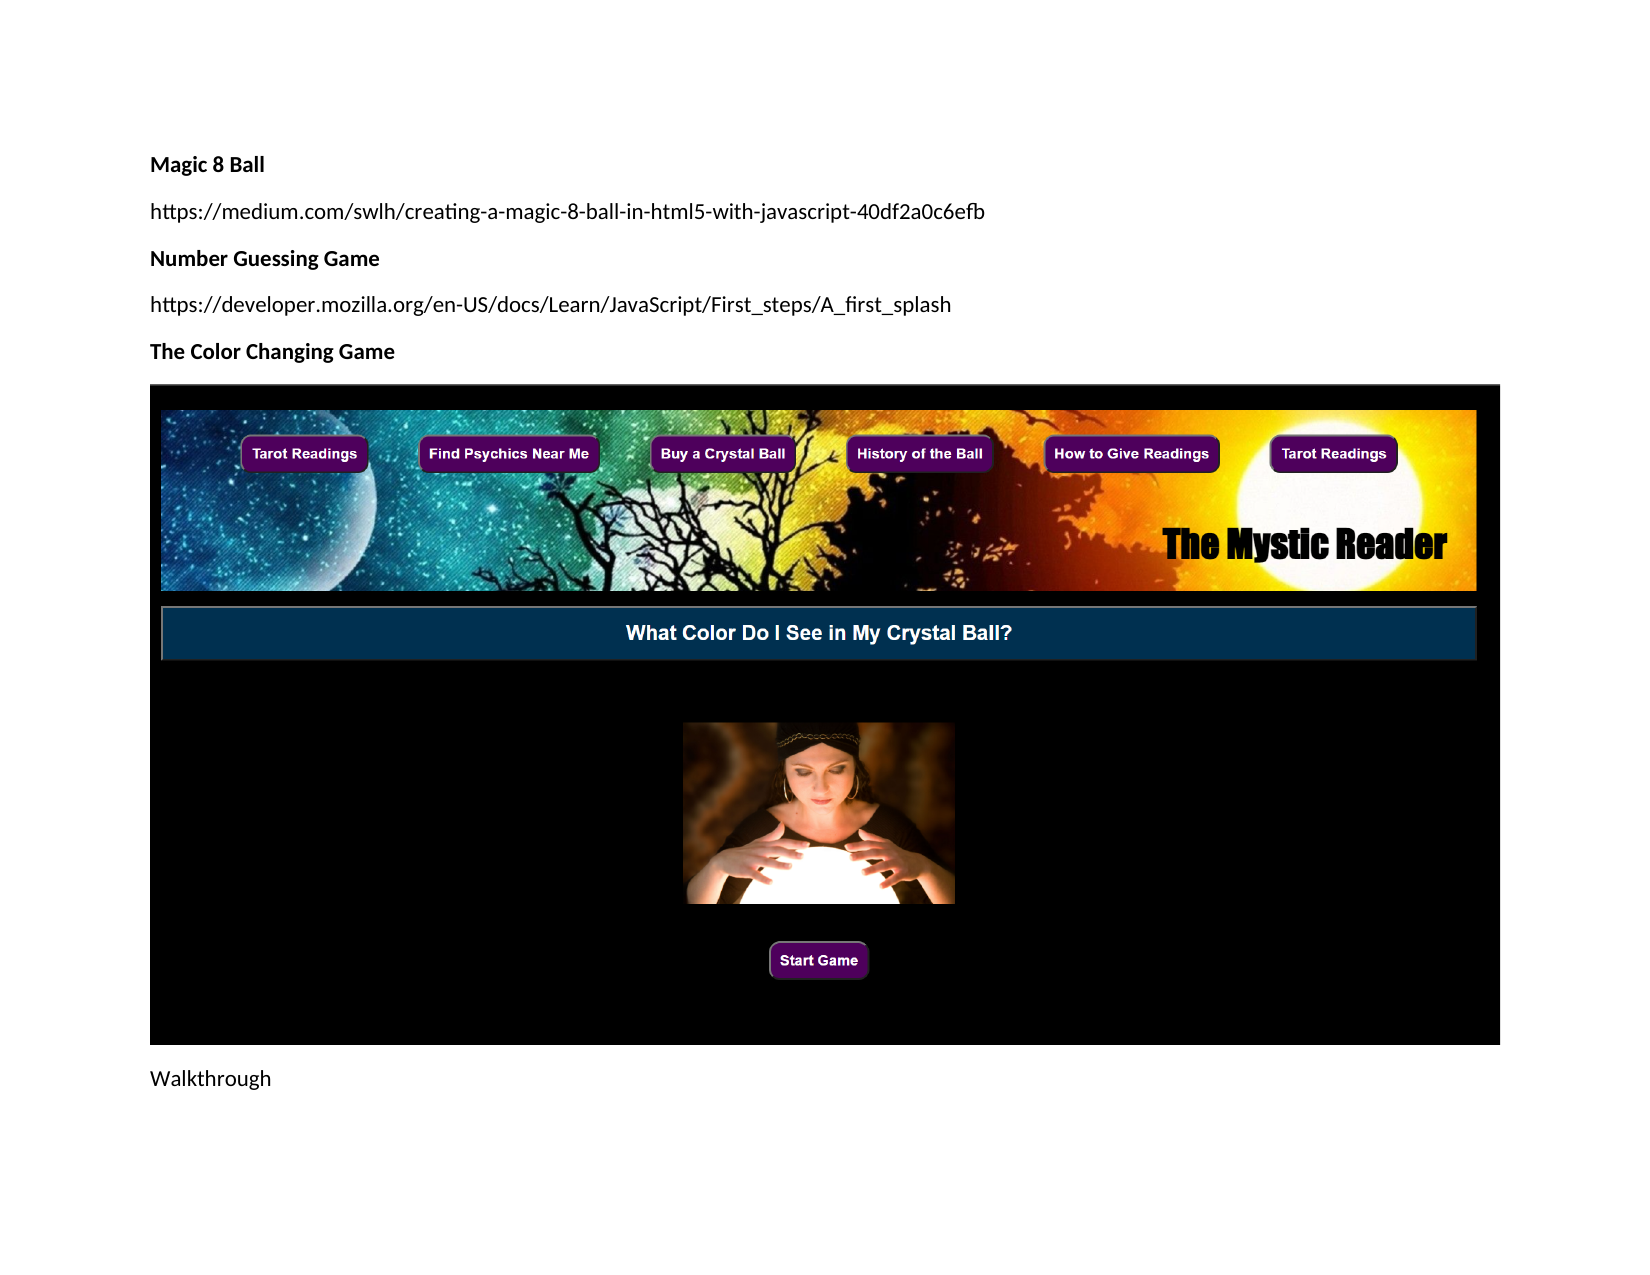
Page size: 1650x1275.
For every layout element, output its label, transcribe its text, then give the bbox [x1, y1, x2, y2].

text Walkthrough [150, 1064, 1500, 1092]
picture [150, 384, 1500, 1045]
text Number Guessing Game [150, 244, 1500, 272]
text The Color Changing Game [150, 337, 1500, 366]
text https://medium.com/swlh/creating-a-magic-8-ball-in-html5-with-javascript-40df2a0c6efb [150, 197, 1500, 225]
text https://developer.mozilla.org/en-US/docs/Learn/JavaScript/First_steps/A_first_splash [150, 291, 1500, 319]
text Magic 8 Ball [150, 150, 1500, 178]
